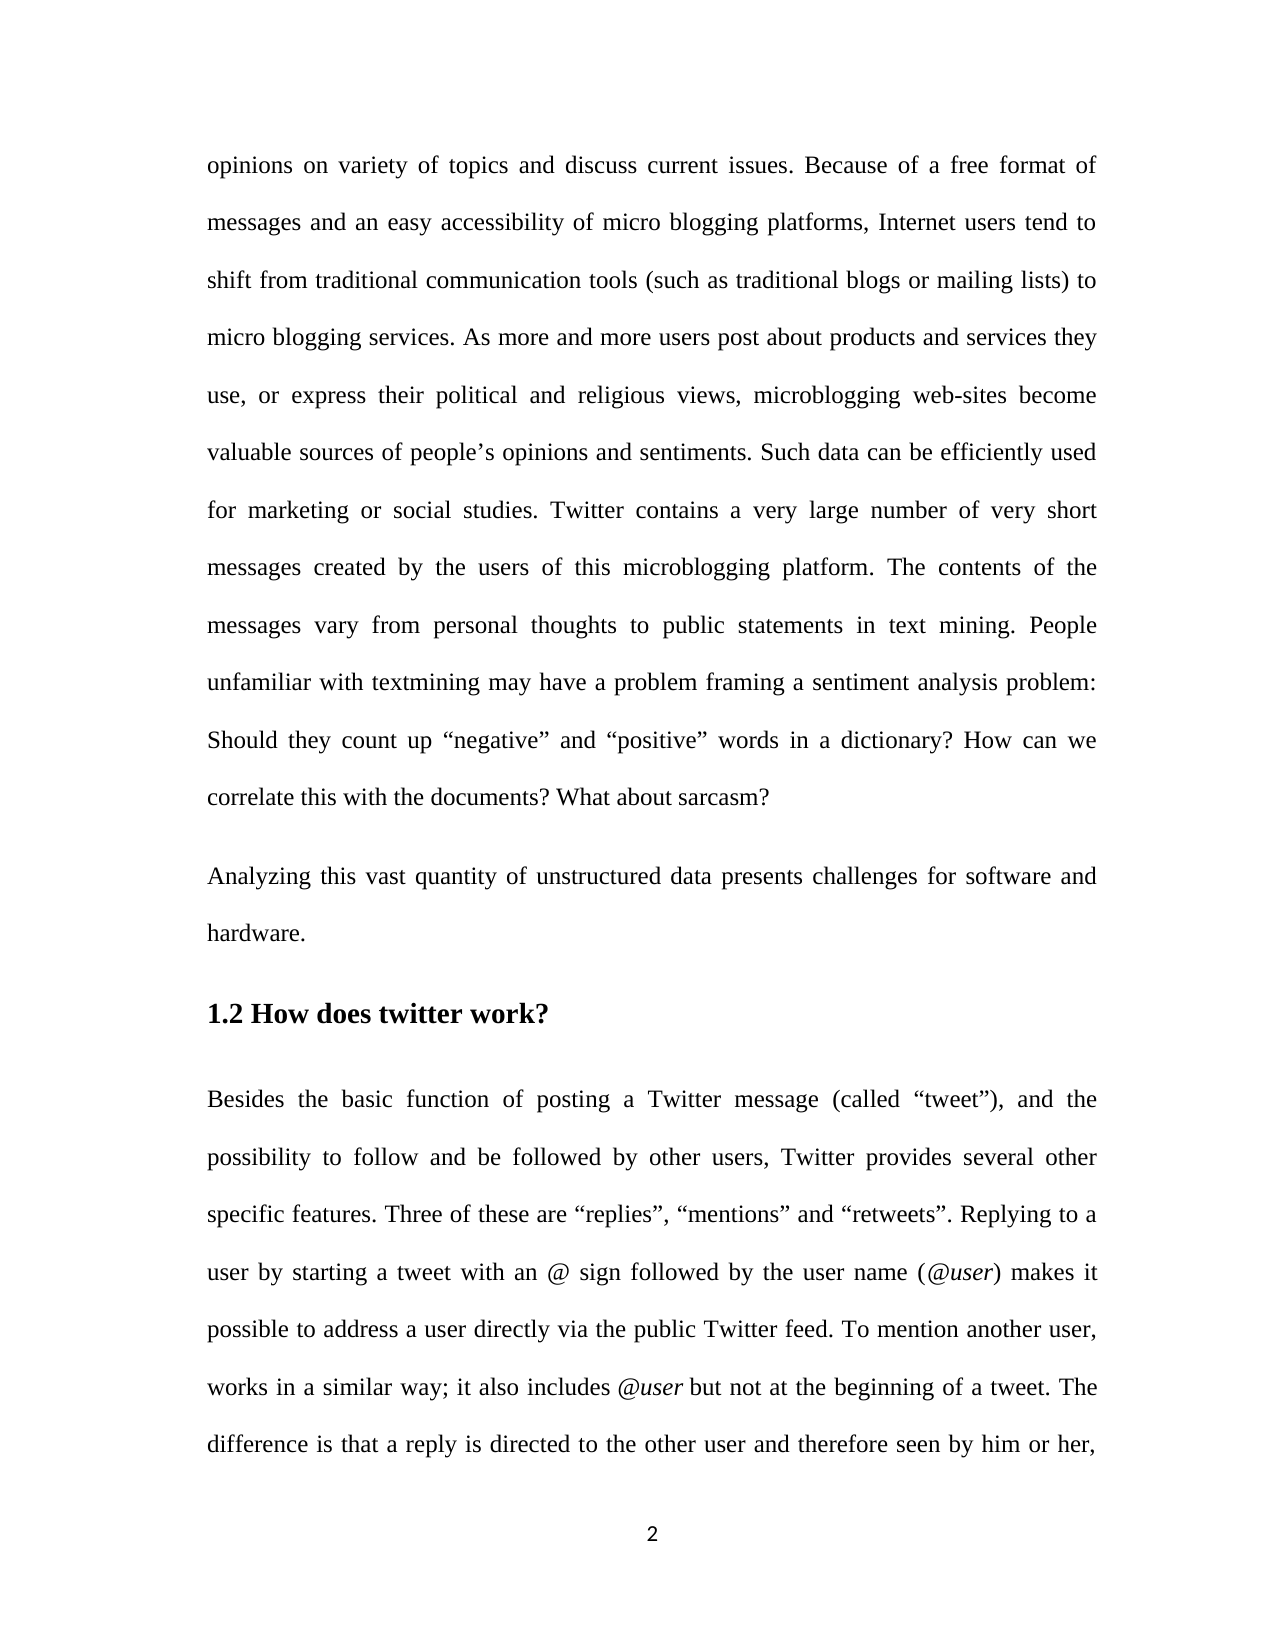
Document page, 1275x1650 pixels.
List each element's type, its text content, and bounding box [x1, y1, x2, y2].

text Analyzing this vast quantity of unstructured data presents challenges for software and hardware. [207, 861, 1098, 947]
text 1.2 How does twitter work? [207, 997, 1098, 1030]
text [207, 150, 1098, 811]
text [207, 1084, 1098, 1458]
